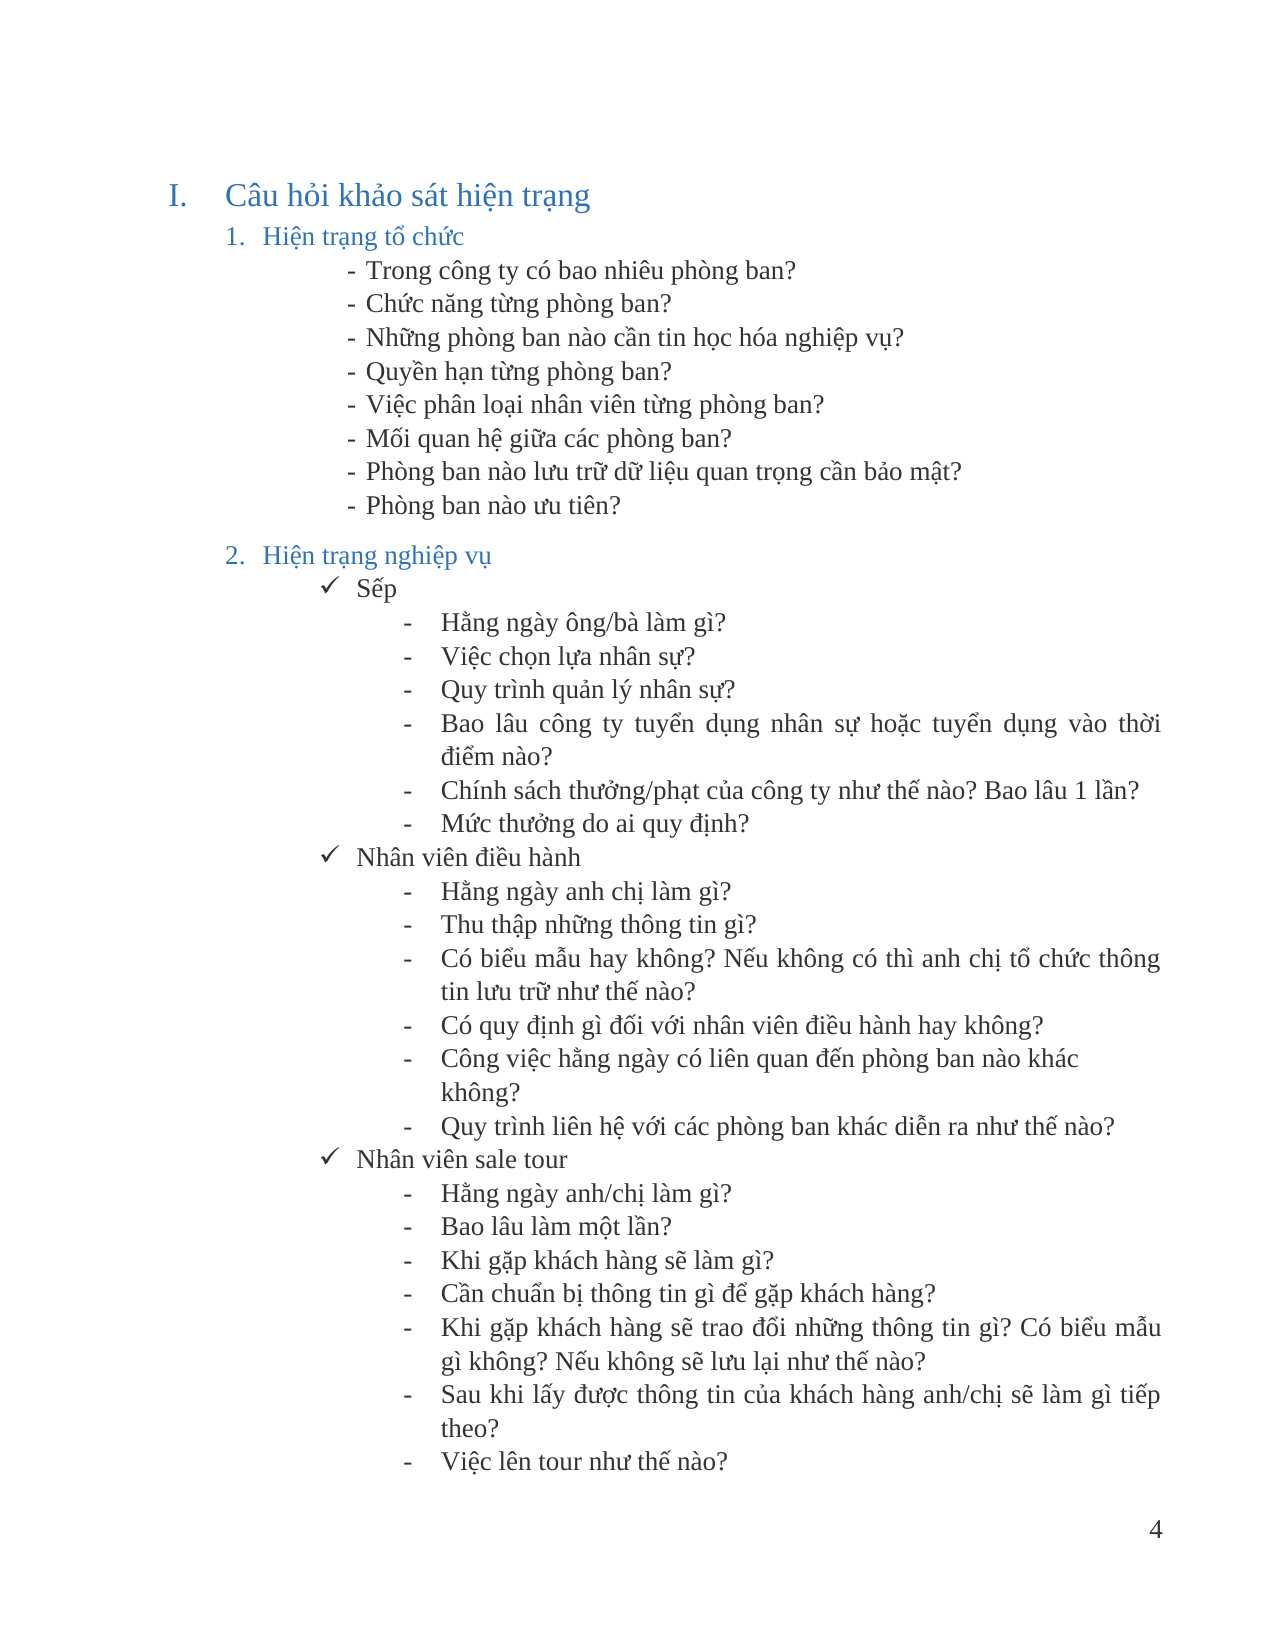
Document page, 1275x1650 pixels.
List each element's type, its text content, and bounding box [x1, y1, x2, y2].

list Hằng ngày anh chị làm gì? [403, 875, 1162, 906]
list Quyền hạn từng phòng ban? [347, 355, 1162, 386]
subtitle Hiện trạng tổ chức [225, 221, 1162, 252]
list Nhân viên điều hành [319, 841, 1162, 872]
list Sau khi lấy được thông tin của khách hàng anh/chị sẽ làm gì tiếp theo? [403, 1378, 1162, 1443]
list Có quy định gì đối với nhân viên điều hành hay không? [403, 1009, 1162, 1040]
list Những phòng ban nào cần tin học hóa nghiệp vụ? [347, 321, 1162, 352]
list Việc phân loại nhân viên từng phòng ban? [347, 388, 1162, 419]
list Chính sách thưởng/phạt của công ty như thế nào? Bao lâu 1 lần? [403, 774, 1162, 805]
list Quy trình quản lý nhân sự? [403, 673, 1162, 704]
list Việc chọn lựa nhân sự? [403, 640, 1162, 671]
list Thu thập những thông tin gì? [403, 908, 1162, 939]
list Cần chuẩn bị thông tin gì để gặp khách hàng? [403, 1278, 1162, 1309]
list Công việc hằng ngày có liên quan đến phòng ban nào khác không? [403, 1043, 1162, 1107]
list Phòng ban nào ưu tiên? [347, 489, 1162, 520]
list Sếp [319, 573, 1162, 604]
list Bao lâu công ty tuyển dụng nhân sự hoặc tuyển dụng vào thời điểm nào? [403, 707, 1162, 772]
list Quy trình liên hệ với các phòng ban khác diễn ra như thế nào? [403, 1110, 1162, 1141]
subtitle Câu hỏi khảo sát hiện trạng [187, 175, 1162, 213]
list Hằng ngày anh/chị làm gì? [403, 1177, 1162, 1208]
list Khi gặp khách hàng sẽ làm gì? [403, 1244, 1162, 1275]
list Phòng ban nào lưu trữ dữ liệu quan trọng cần bảo mật? [347, 455, 1162, 486]
subtitle Hiện trạng nghiệp vụ [225, 539, 1162, 570]
list Khi gặp khách hàng sẽ trao đổi những thông tin gì? Có biểu mẫu gì không? Nếu không sẽ lưu lại như thế nào? [403, 1311, 1162, 1376]
list Việc lên tour như thế nào? [403, 1445, 1162, 1476]
list Có biểu mẫu hay không? Nếu không có thì anh chị tổ chức thông tin lưu trữ như thế nào? [403, 942, 1162, 1007]
list Chức năng từng phòng ban? [347, 288, 1162, 319]
list Trong công ty có bao nhiêu phòng ban? [347, 254, 1162, 285]
list Nhân viên sale tour [319, 1143, 1162, 1174]
list Hằng ngày ông/bà làm gì? [403, 606, 1162, 637]
list Bao lâu làm một lần? [403, 1211, 1162, 1242]
list Mức thưởng do ai quy định? [403, 808, 1162, 839]
list Mối quan hệ giữa các phòng ban? [347, 422, 1162, 453]
